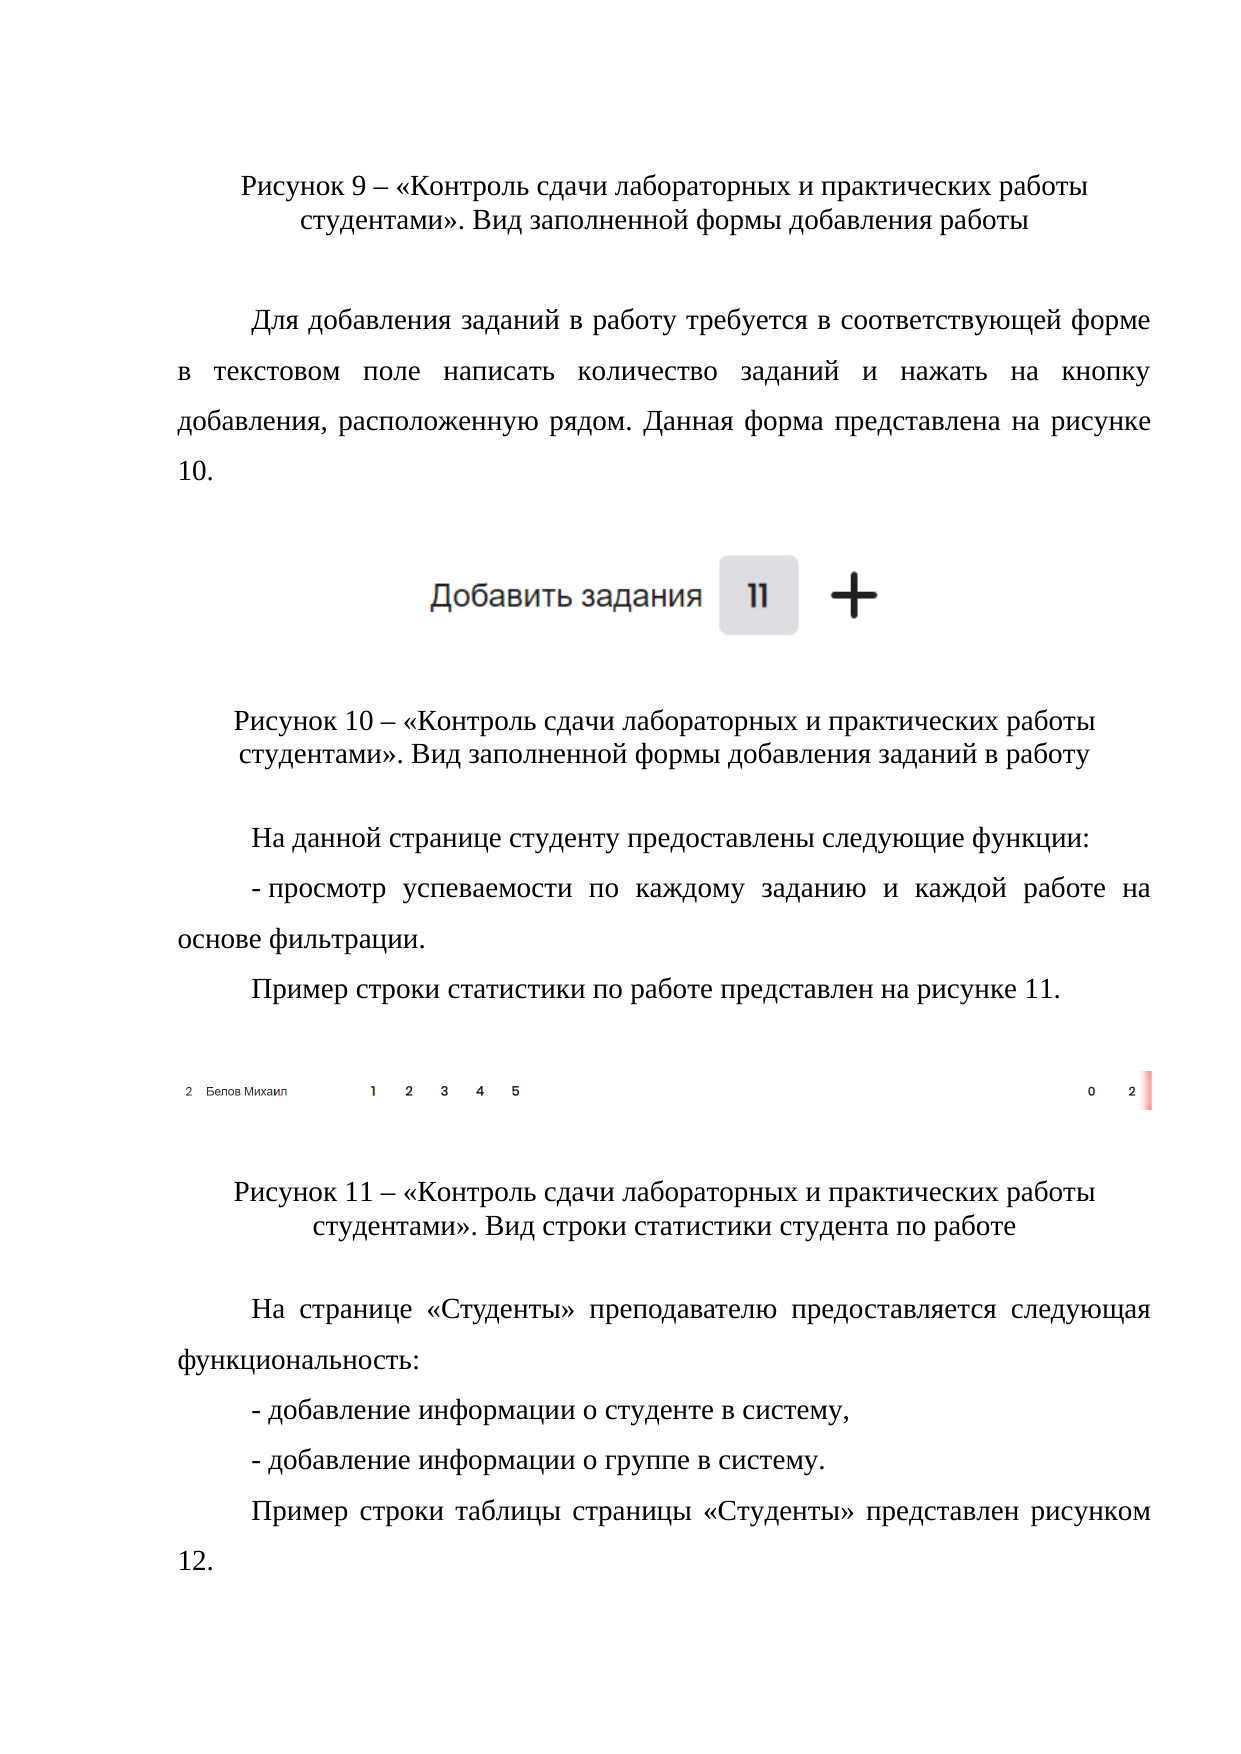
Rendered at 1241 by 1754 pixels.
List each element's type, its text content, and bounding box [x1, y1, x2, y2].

list добавление информации о группе в систему. [177, 1442, 1152, 1476]
list Пример строки таблицы страницы «Студенты» представлен рисунком 12. [177, 1493, 1152, 1577]
text На странице «Студенты» преподавателю предоставляется следующая функциональность: [177, 1292, 1152, 1375]
list Рисунок 10 – «Контроль сдачи лабораторных и практических работы студентами». Вид заполненной формы добавления заданий в работу [177, 703, 1152, 770]
list Рисунок 11 – «Контроль сдачи лабораторных и практических работы студентами». Вид строки статистики студента по работе [177, 1174, 1152, 1241]
list Пример строки статистики по работе представлен на рисунке 11. [177, 971, 1152, 1005]
list добавление информации о студенте в систему, [177, 1392, 1152, 1426]
picture [423, 554, 906, 636]
list На данной странице студенту предоставлены следующие функции: [177, 820, 1152, 854]
list Для добавления заданий в работу требуется в соответствующей форме в текстовом поле написать количество заданий и нажать на кнопку добавления, расположенную рядом. Данная форма представлена на рисунке 10. [177, 302, 1152, 487]
list Рисунок 9 – «Контроль сдачи лабораторных и практических работы студентами». Вид заполненной формы добавления работы [177, 168, 1152, 236]
picture [177, 1071, 1152, 1110]
list просмотр успеваемости по каждому заданию и каждой работе на основе фильтрации. [177, 871, 1152, 954]
